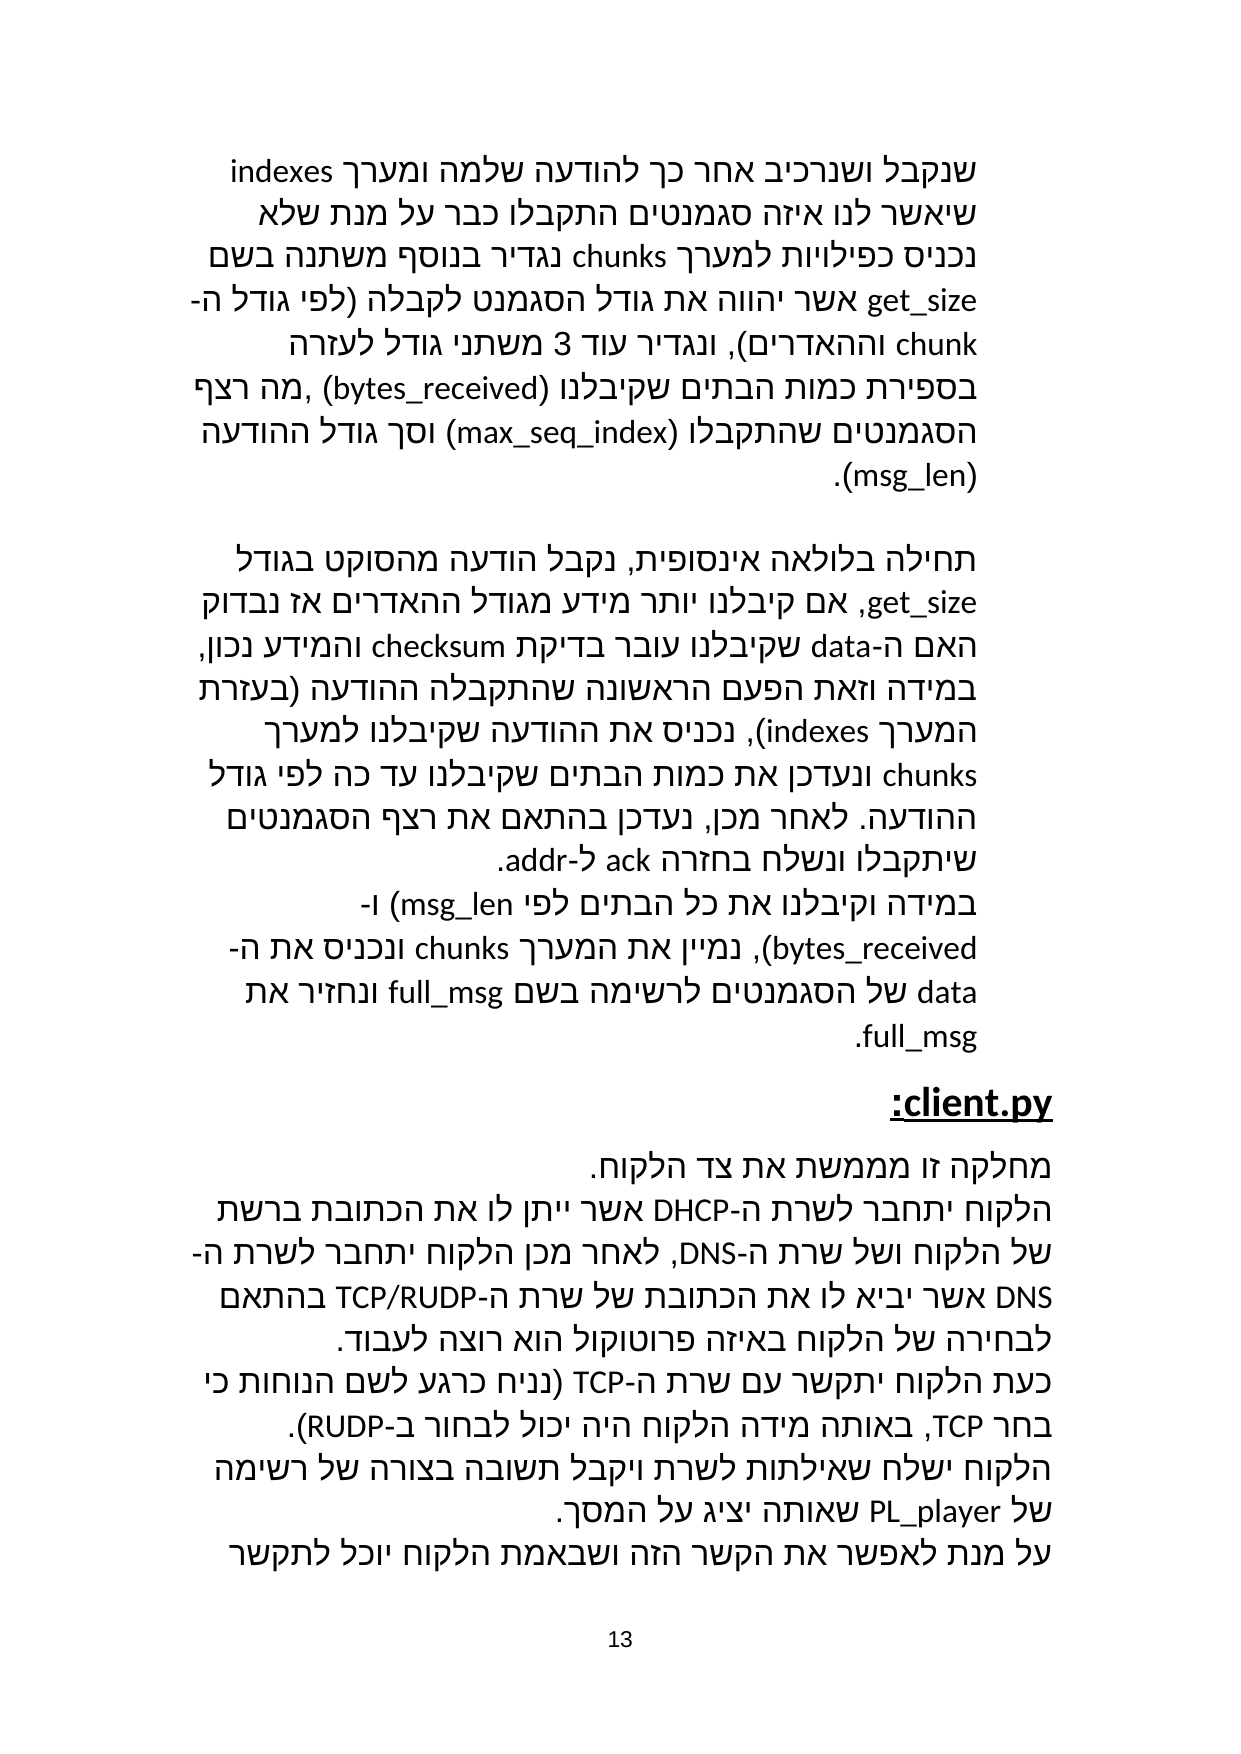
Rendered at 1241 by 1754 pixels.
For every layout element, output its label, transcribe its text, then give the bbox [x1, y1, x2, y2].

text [187, 1147, 1053, 1573]
text client.py: [187, 1076, 1053, 1126]
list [187, 150, 1015, 1056]
